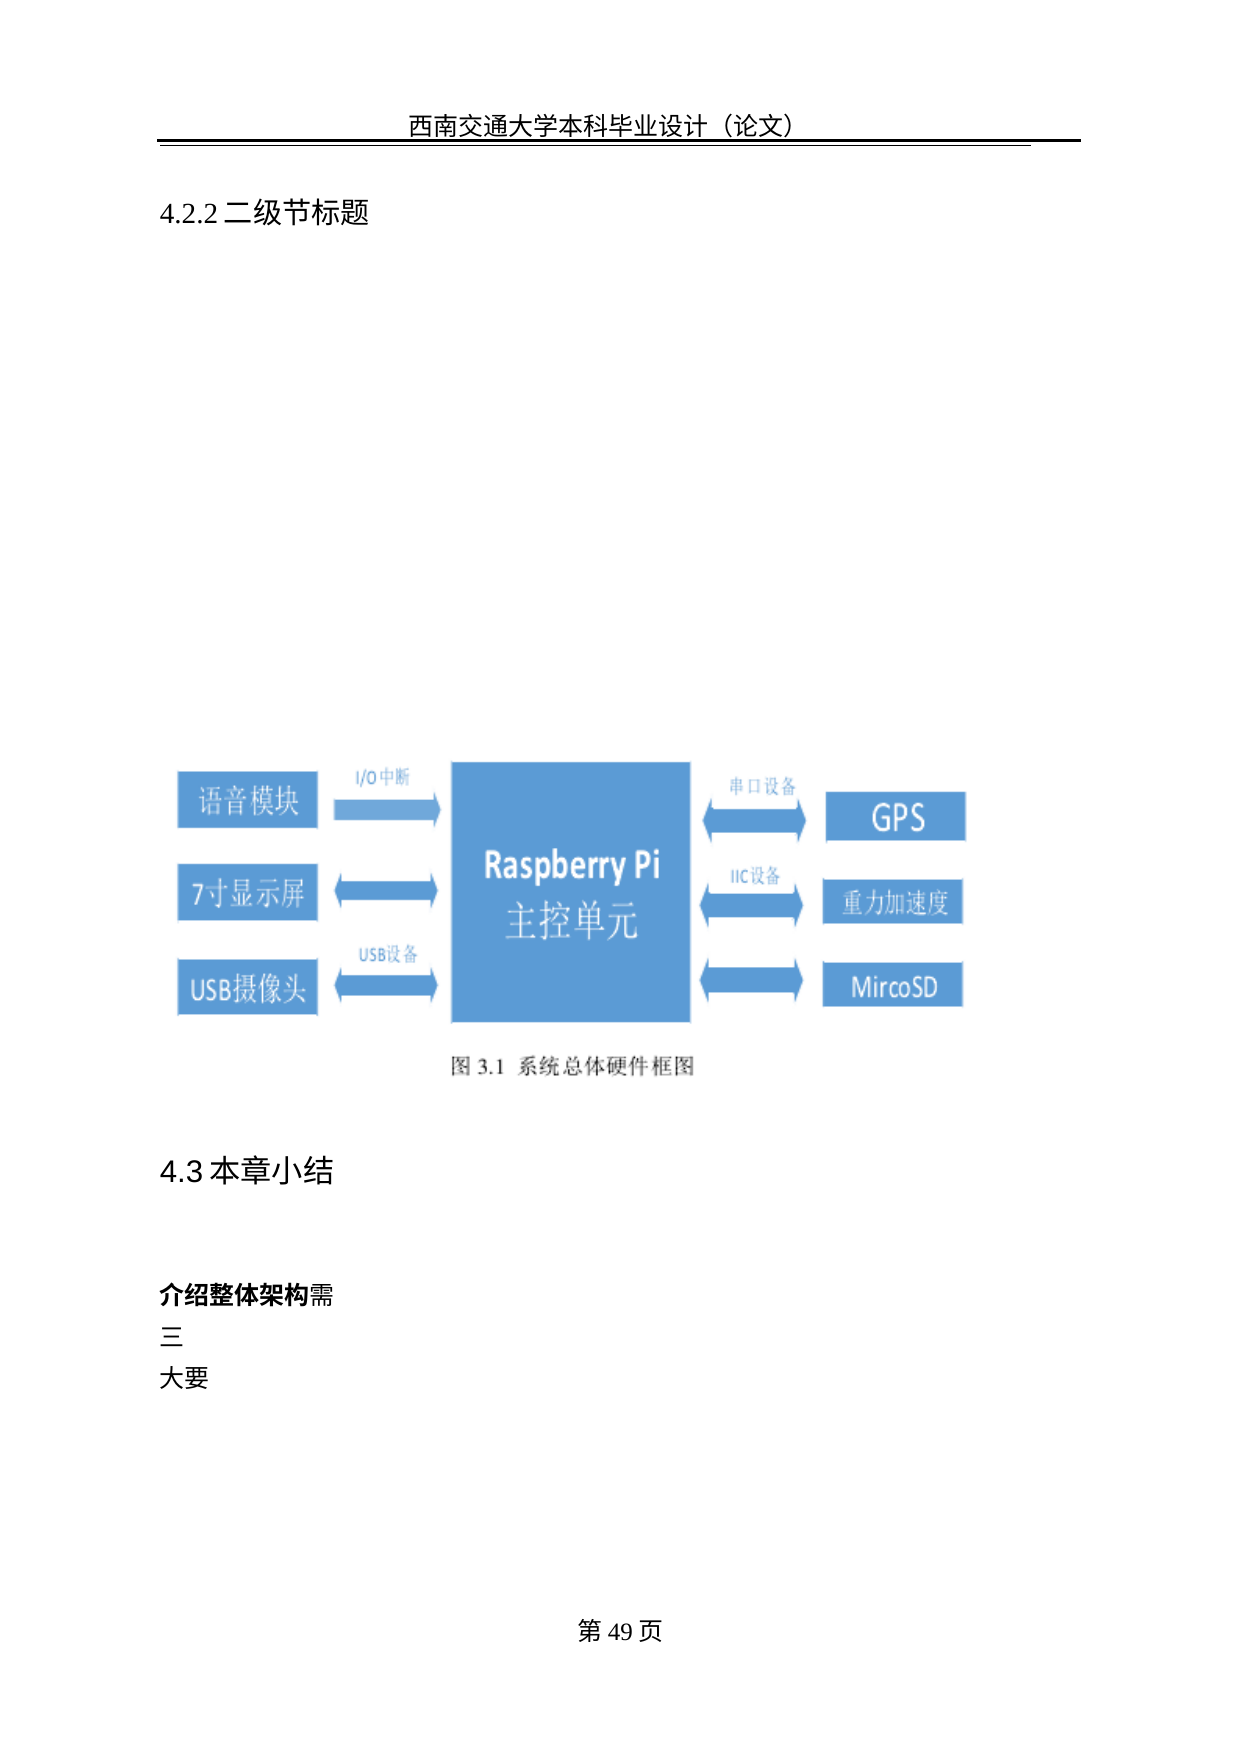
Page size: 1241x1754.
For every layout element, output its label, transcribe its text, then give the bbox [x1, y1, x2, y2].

picture [137, 706, 998, 1082]
text 大要 [159, 1356, 1081, 1398]
text 4.2.2二级节标题 [159, 169, 1081, 252]
text 三 [159, 1314, 1081, 1356]
text 介绍整体架构需 [159, 1273, 1081, 1314]
